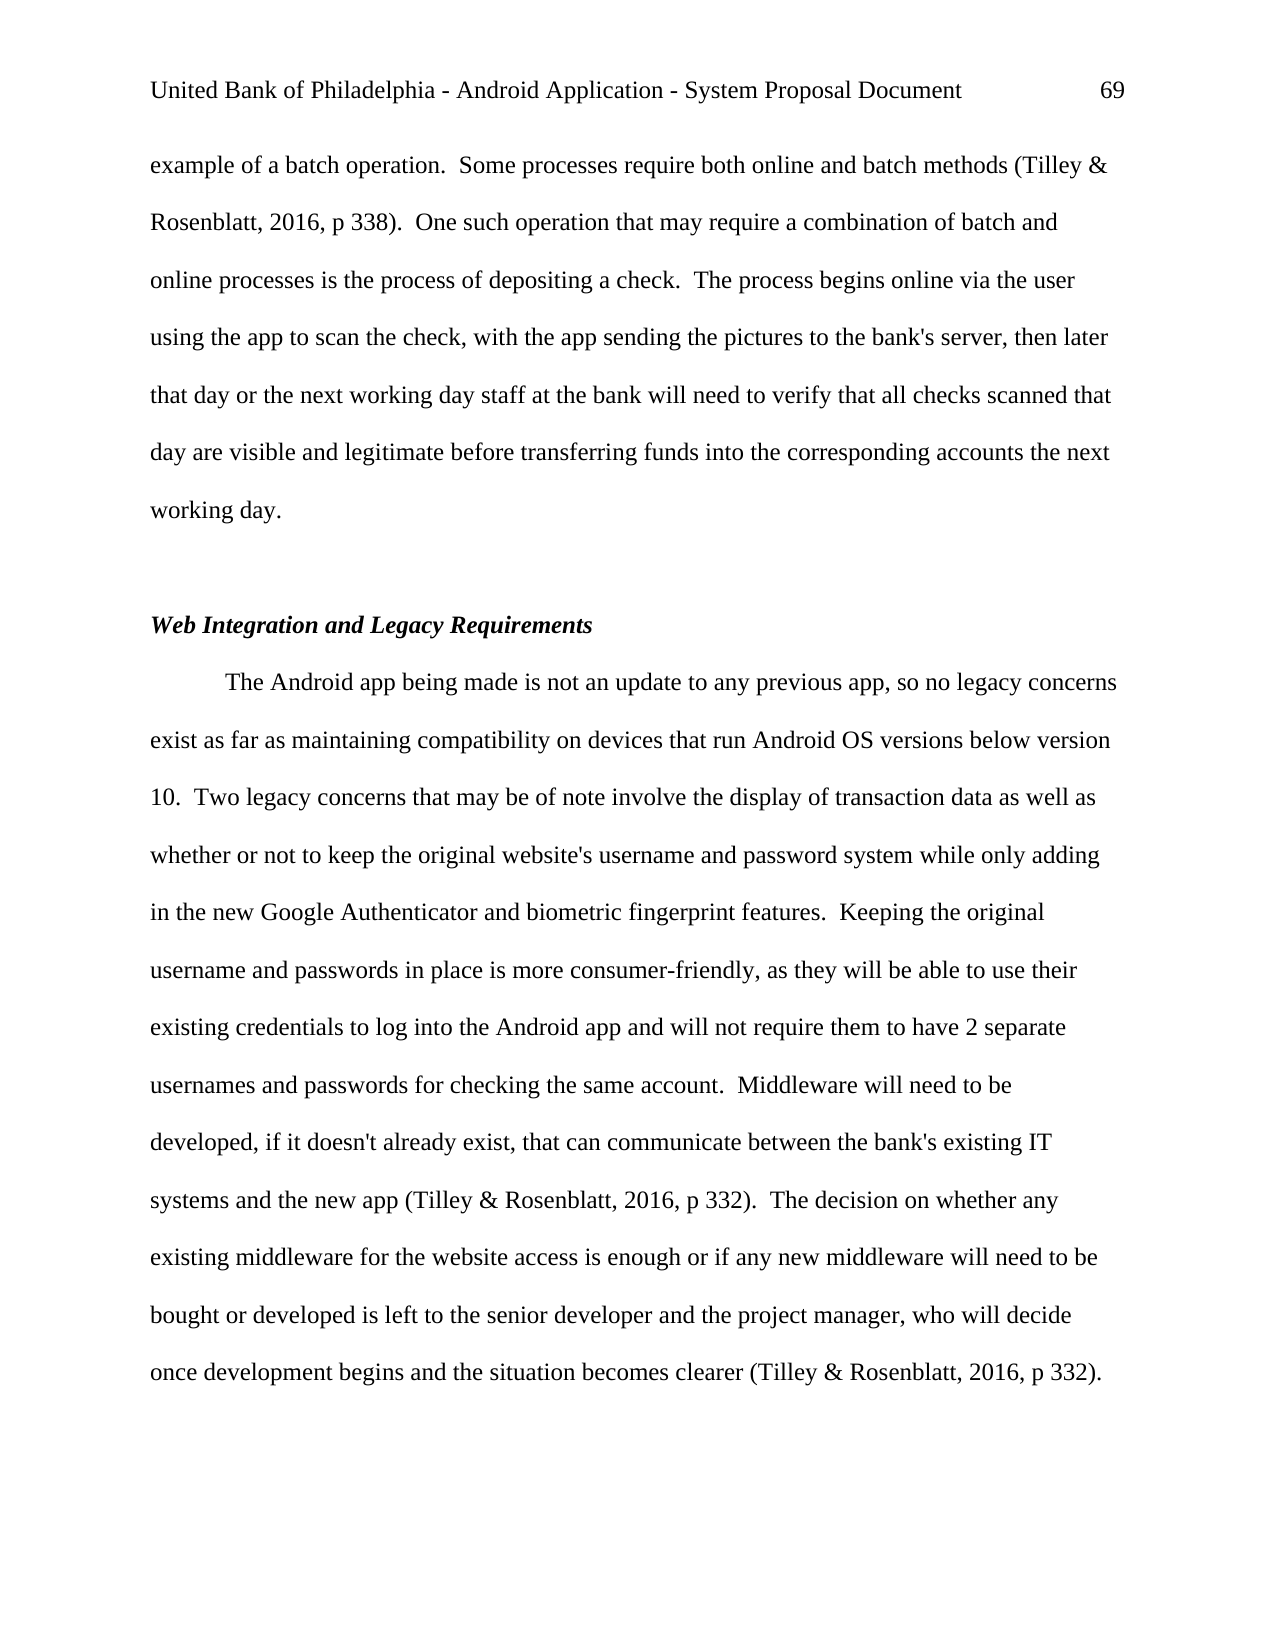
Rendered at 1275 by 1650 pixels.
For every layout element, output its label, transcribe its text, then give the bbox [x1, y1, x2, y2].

text The Android app being made is not an update to any previous app, so no legacy concerns exist as far as maintaining compatibility on devices that run Android OS versions below version 10. Two legacy concerns that may be of note involve the display of transaction data as well as whether or not to keep the original website's username and password system while only adding in the new Google Authenticator and biometric fingerprint features. Keeping the original username and passwords in place is more consumer-friendly, as they will be able to use their existing credentials to log into the Android app and will not require them to have 2 separate usernames and passwords for checking the same account. Middleware will need to be developed, if it doesn't already exist, that can communicate between the bank's existing IT systems and the new app (Tilley & Rosenblatt, 2016, p 332). The decision on whether any existing middleware for the website access is enough or if any new middleware will need to be bought or developed is left to the senior developer and the project manager, who will decide once development begins and the situation becomes clearer (Tilley & Rosenblatt, 2016, p 332). [150, 667, 1125, 1386]
text Web Integration and Legacy Requirements [150, 610, 1125, 639]
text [150, 150, 1125, 524]
